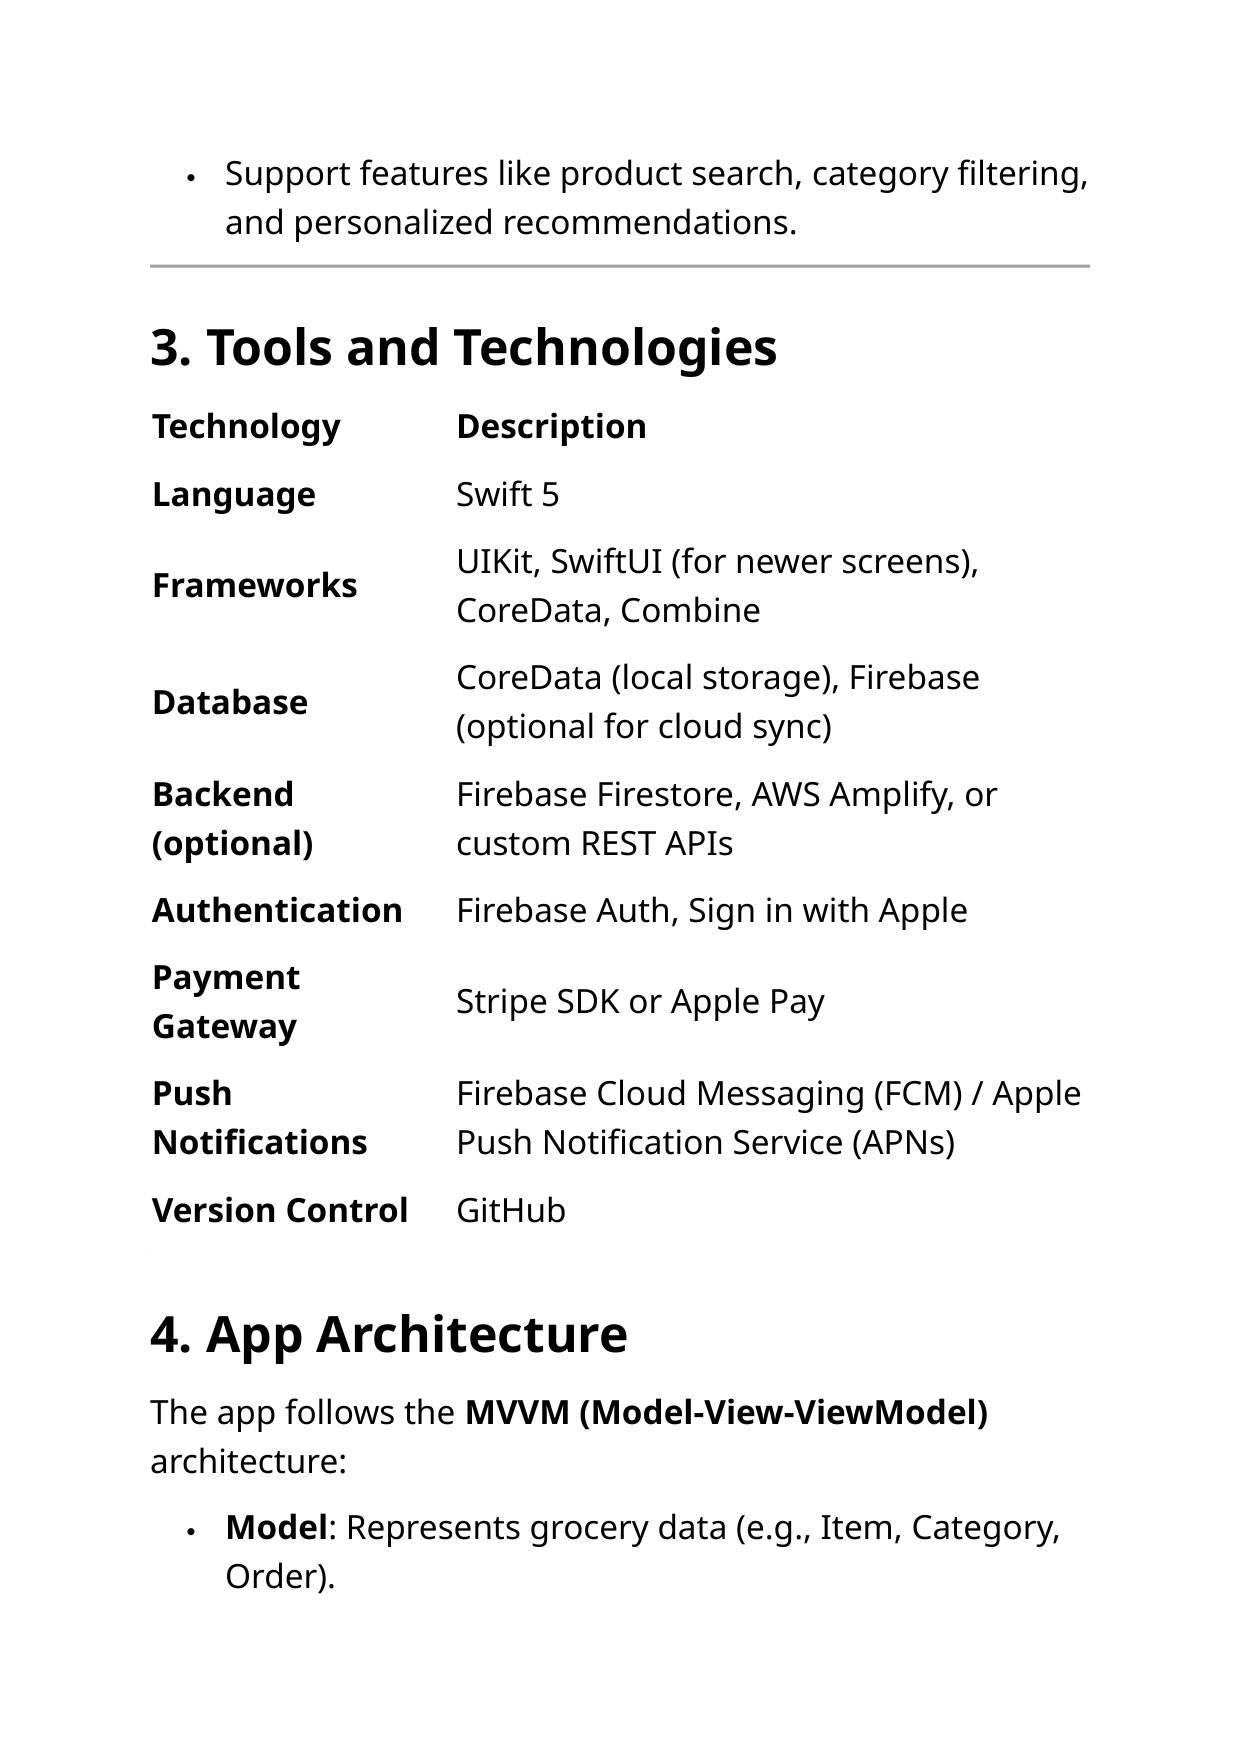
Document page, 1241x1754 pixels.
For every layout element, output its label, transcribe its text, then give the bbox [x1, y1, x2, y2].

table_cell Stripe SDK or Apple Pay [454, 952, 1090, 1068]
text 4. App Architecture [150, 1299, 1090, 1367]
list Model: Represents grocery data (e.g., Item, Category, Order). [187, 1504, 1090, 1598]
table_cell Version Control [150, 1185, 454, 1252]
text 3. Tools and Technologies [150, 311, 1090, 379]
table_cell Authentication [150, 885, 454, 952]
table_cell Firebase Auth, Sign in with Apple [454, 885, 1090, 952]
table_cell CoreData (local storage), Firebase (optional for cloud sync) [454, 653, 1090, 769]
table_cell Payment Gateway [150, 952, 454, 1068]
table_cell UIKit, SwiftUI (for newer screens), CoreData, Combine [454, 536, 1090, 652]
table_cell Language [150, 469, 454, 536]
table_header Description [454, 402, 1090, 469]
table_cell Frameworks [150, 536, 454, 652]
table_cell GitHub [454, 1185, 1090, 1252]
table_cell Database [150, 653, 454, 769]
text The app follows the MVVM (Model-View-ViewModel) architecture: [150, 1389, 1090, 1483]
table_cell Backend (optional) [150, 769, 454, 885]
list Support features like product search, category filtering, and personalized recommendations. [187, 150, 1090, 244]
table_header Technology [150, 402, 454, 469]
table_cell Firebase Cloud Messaging (FCM) / Apple Push Notification Service (APNs) [454, 1069, 1090, 1185]
table_cell Push Notifications [150, 1069, 454, 1185]
table_cell Firebase Firestore, AWS Amplify, or custom REST APIs [454, 769, 1090, 885]
table_cell Swift 5 [454, 469, 1090, 536]
